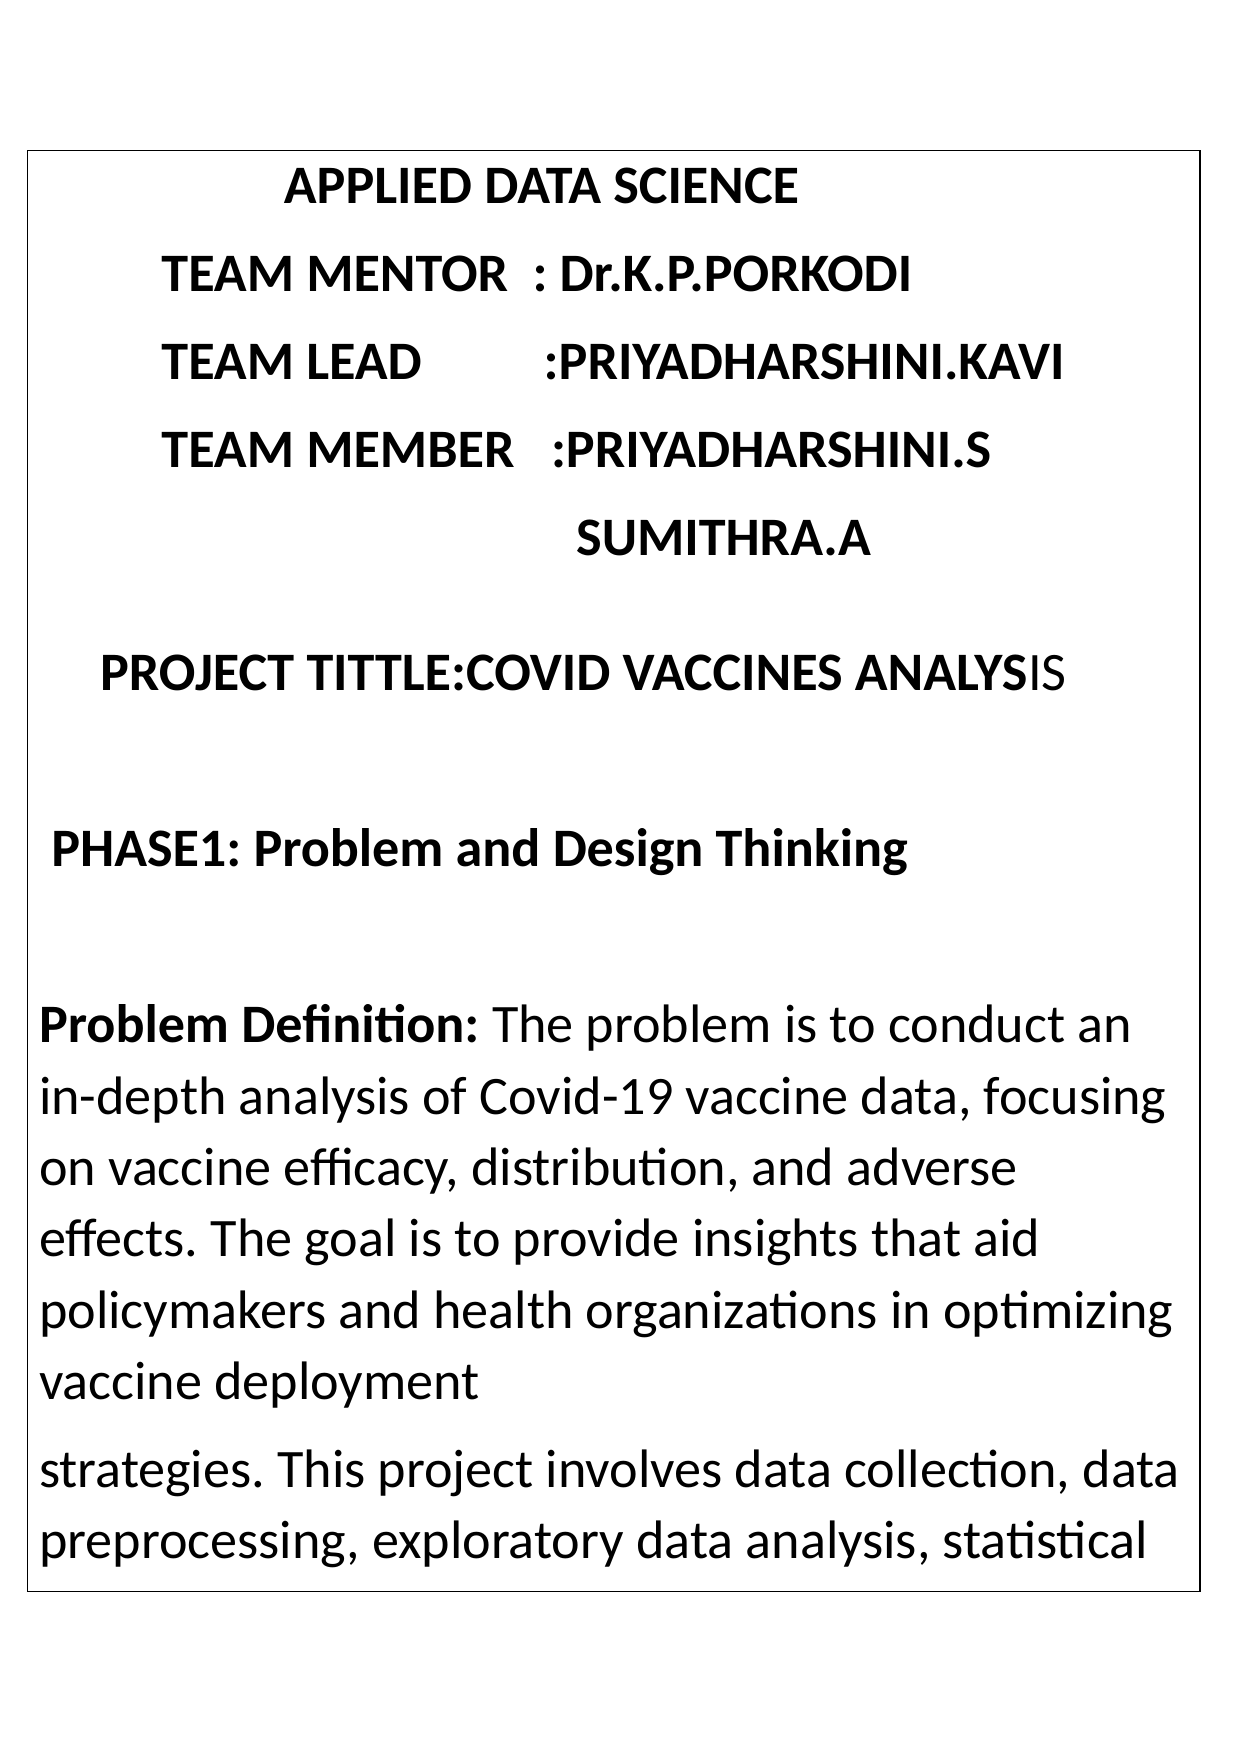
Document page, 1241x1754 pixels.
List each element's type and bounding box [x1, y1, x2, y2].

table_header [28, 151, 1199, 1591]
